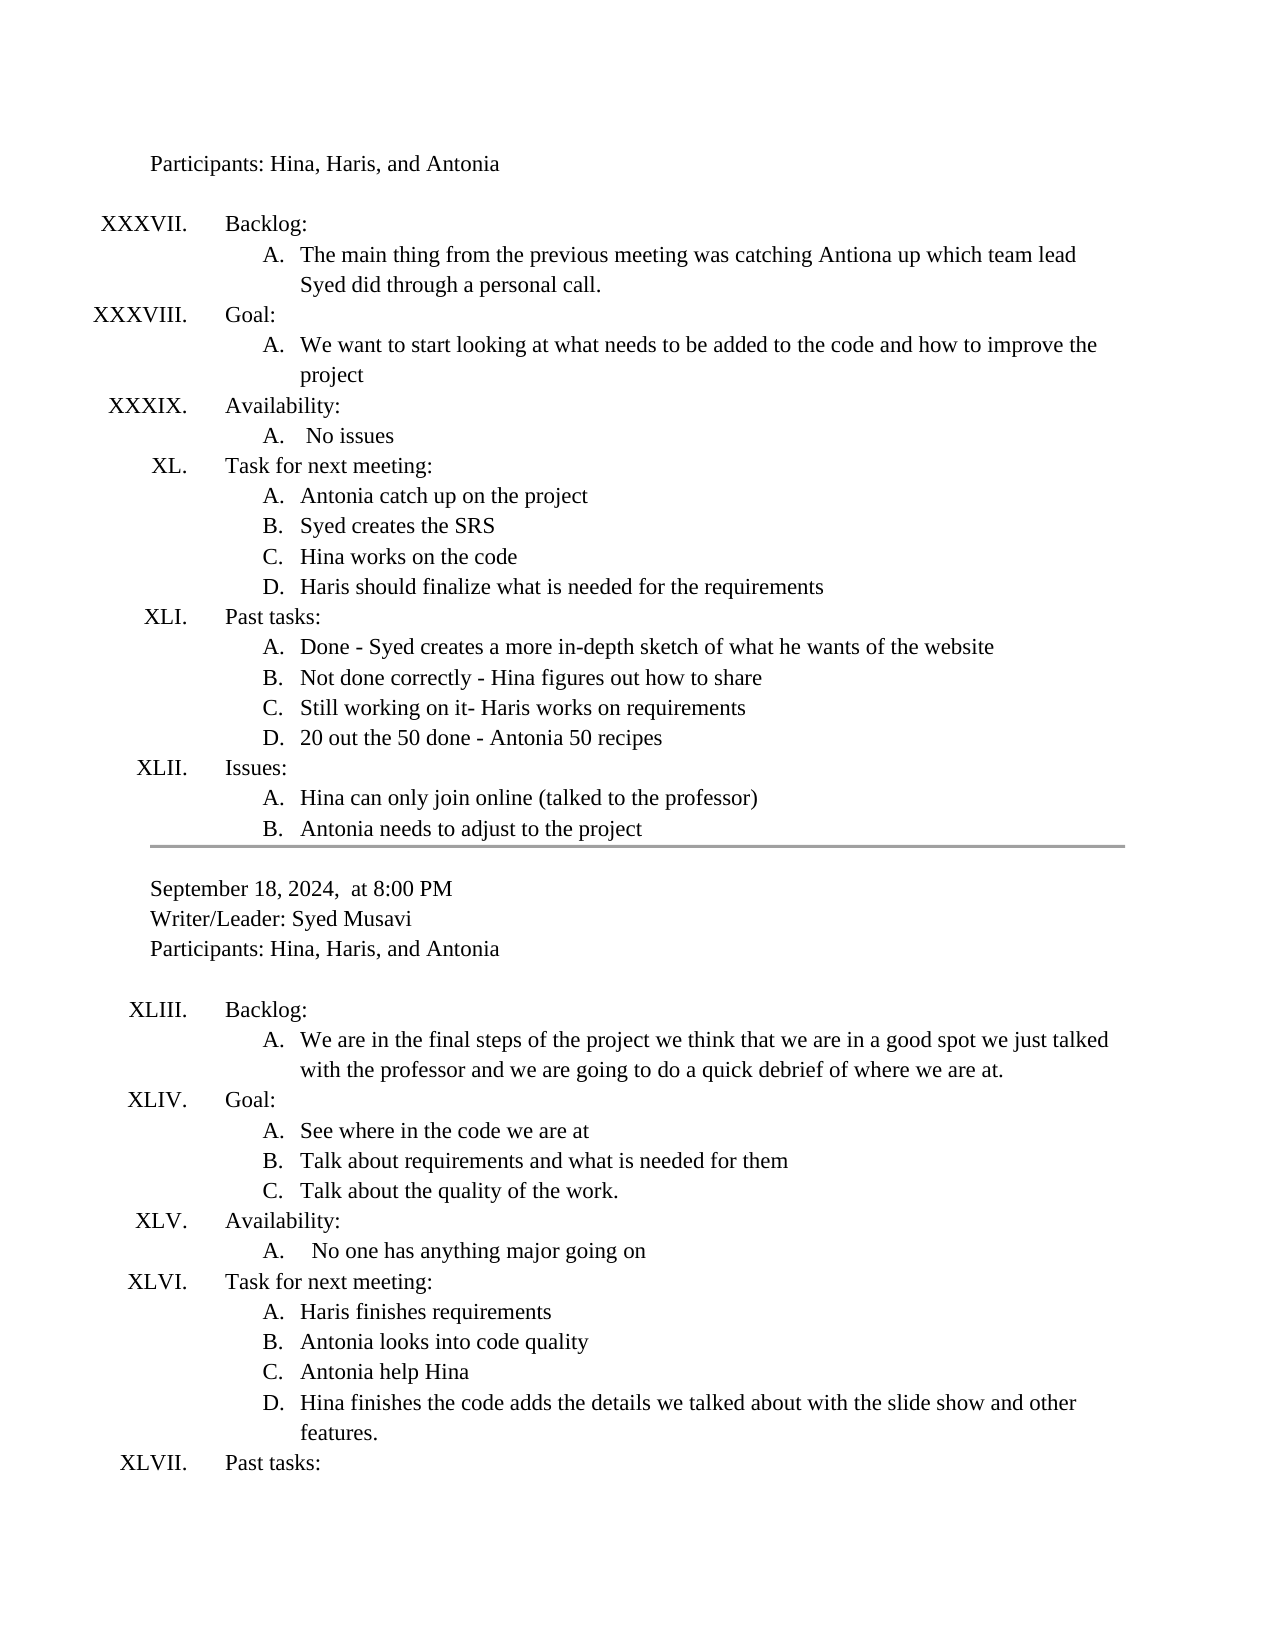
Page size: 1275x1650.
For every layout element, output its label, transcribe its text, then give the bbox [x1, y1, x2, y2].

list Backlog: [187, 996, 1125, 1022]
list Haris finishes requirements [262, 1298, 1125, 1324]
text Writer/Leader: Syed Musavi [150, 905, 1125, 932]
list Availability: [187, 392, 1125, 418]
list Hina finishes the code adds the details we talked about with the slide show and other features. [262, 1388, 1125, 1445]
list Not done correctly - Hina figures out how to share [262, 663, 1125, 690]
list Issues: [187, 754, 1125, 781]
list We are in the final steps of the project we think that we are in a good spot we just talked with the professor and we are going to do a quick debrief of where we are at. [262, 1026, 1125, 1083]
list Availability: [187, 1207, 1125, 1234]
list Past tasks: [187, 603, 1125, 629]
list No one has anything major going on [262, 1237, 1125, 1264]
list Goal: [187, 1086, 1125, 1113]
list Syed creates the SRS [262, 512, 1125, 539]
list Hina can only join online (talked to the professor) [262, 784, 1125, 811]
list Past tasks: [187, 1449, 1125, 1475]
list Goal: [187, 301, 1125, 327]
text September 18, 2024, at 8:00 PM [150, 875, 1125, 901]
list See where in the code we are at [262, 1117, 1125, 1143]
text Participants: Hina, Haris, and Antonia [150, 935, 1125, 962]
list Task for next meeting: [187, 1268, 1125, 1294]
list Antonia needs to adjust to the project [262, 814, 1125, 841]
list No issues [262, 422, 1125, 448]
list Talk about requirements and what is needed for them [262, 1147, 1125, 1173]
list 20 out the 50 done - Antonia 50 recipes [262, 724, 1125, 750]
list Antonia help Hina [262, 1358, 1125, 1385]
list Antonia catch up on the project [262, 482, 1125, 509]
list Antonia looks into code quality [262, 1328, 1125, 1354]
list Still working on it- Haris works on requirements [262, 694, 1125, 720]
text Participants: Hina, Haris, and Antonia [150, 150, 1125, 176]
list Talk about the quality of the work. [262, 1177, 1125, 1203]
list Hina works on the code [262, 543, 1125, 569]
list We want to start looking at what needs to be added to the code and how to improve the project [262, 331, 1125, 388]
list Haris should finalize what is needed for the requirements [262, 573, 1125, 599]
list Backlog: [187, 210, 1125, 237]
list Task for next meeting: [187, 452, 1125, 478]
list Done - Syed creates a more in-depth sketch of what he wants of the website [262, 633, 1125, 660]
list The main thing from the previous meeting was catching Antiona up which team lead Syed did through a personal call. [262, 241, 1125, 297]
